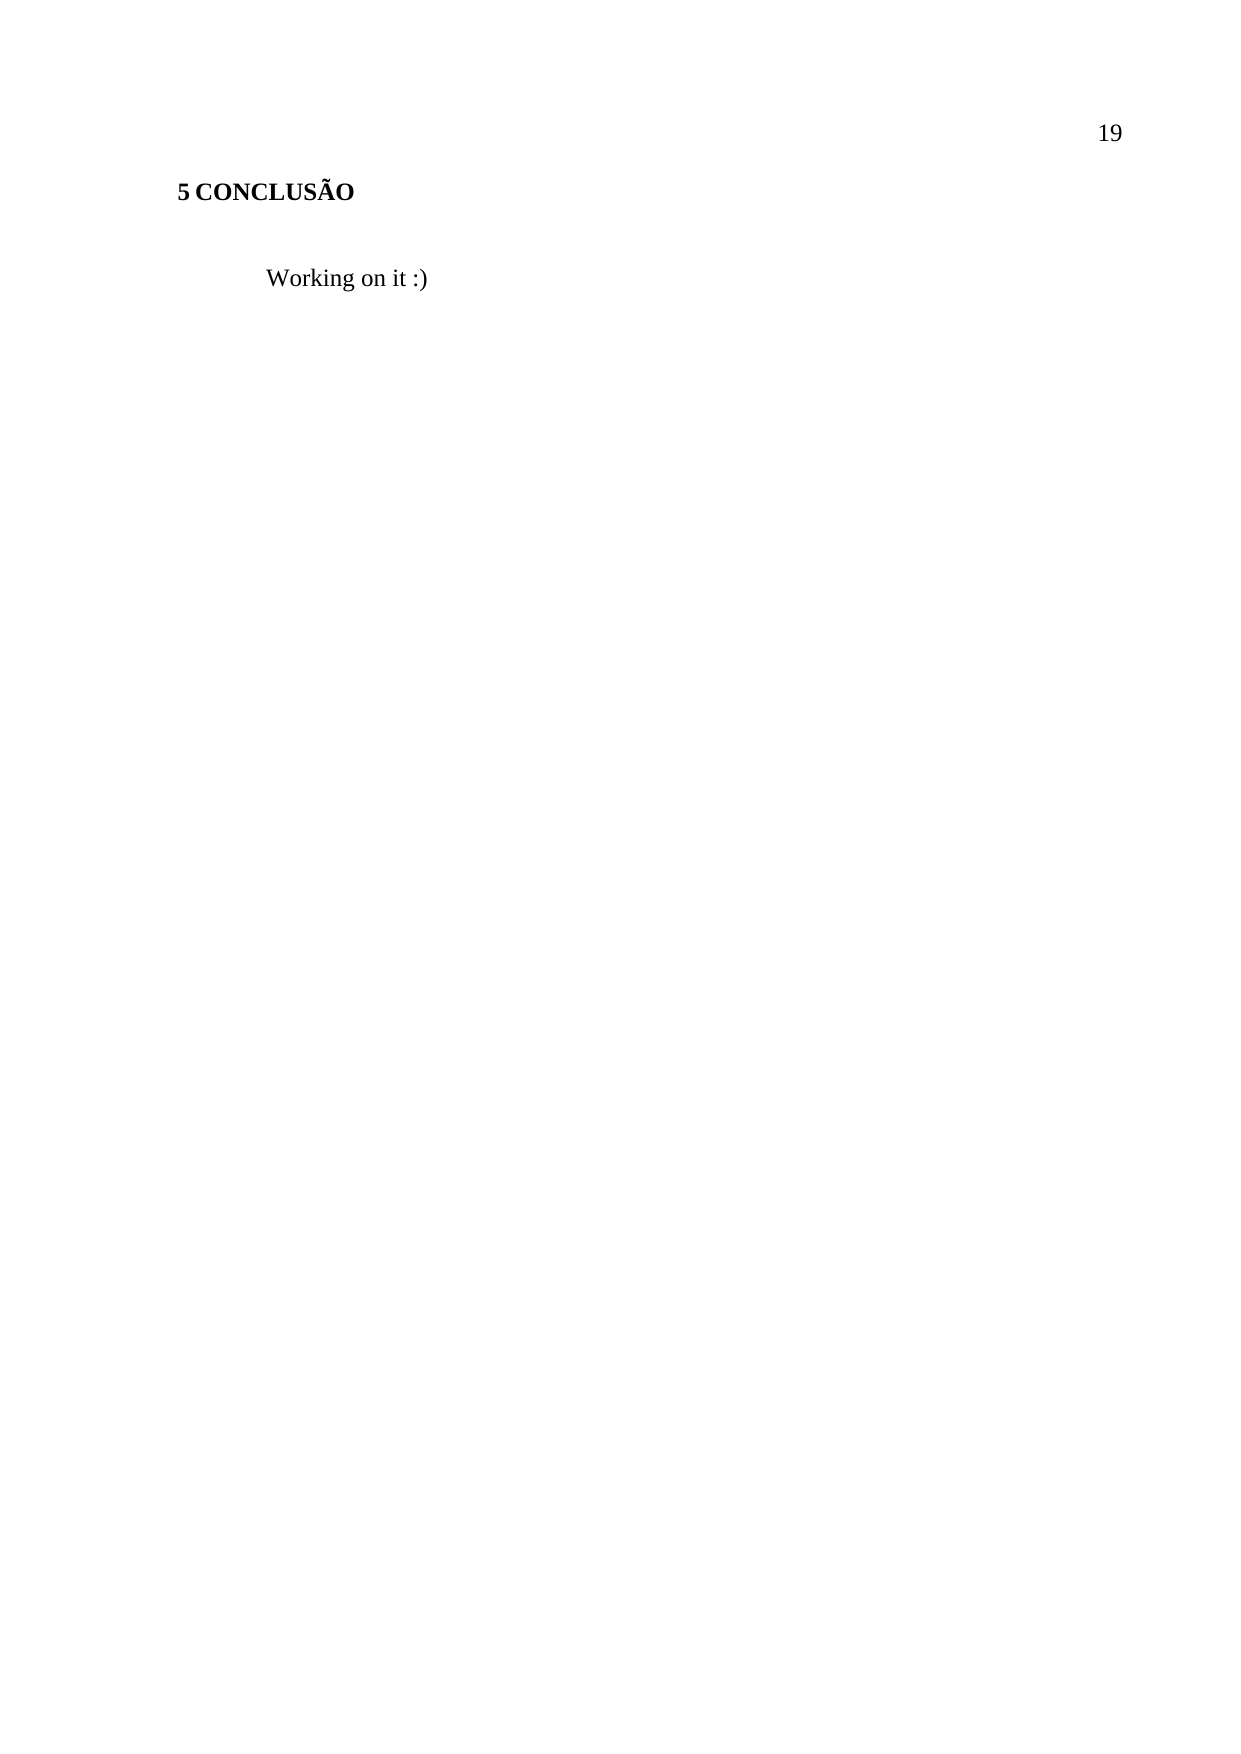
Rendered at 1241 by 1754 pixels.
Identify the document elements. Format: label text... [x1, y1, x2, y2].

subtitle CONCLUSÃO [177, 177, 1122, 206]
text Working on it :) [177, 263, 1122, 292]
